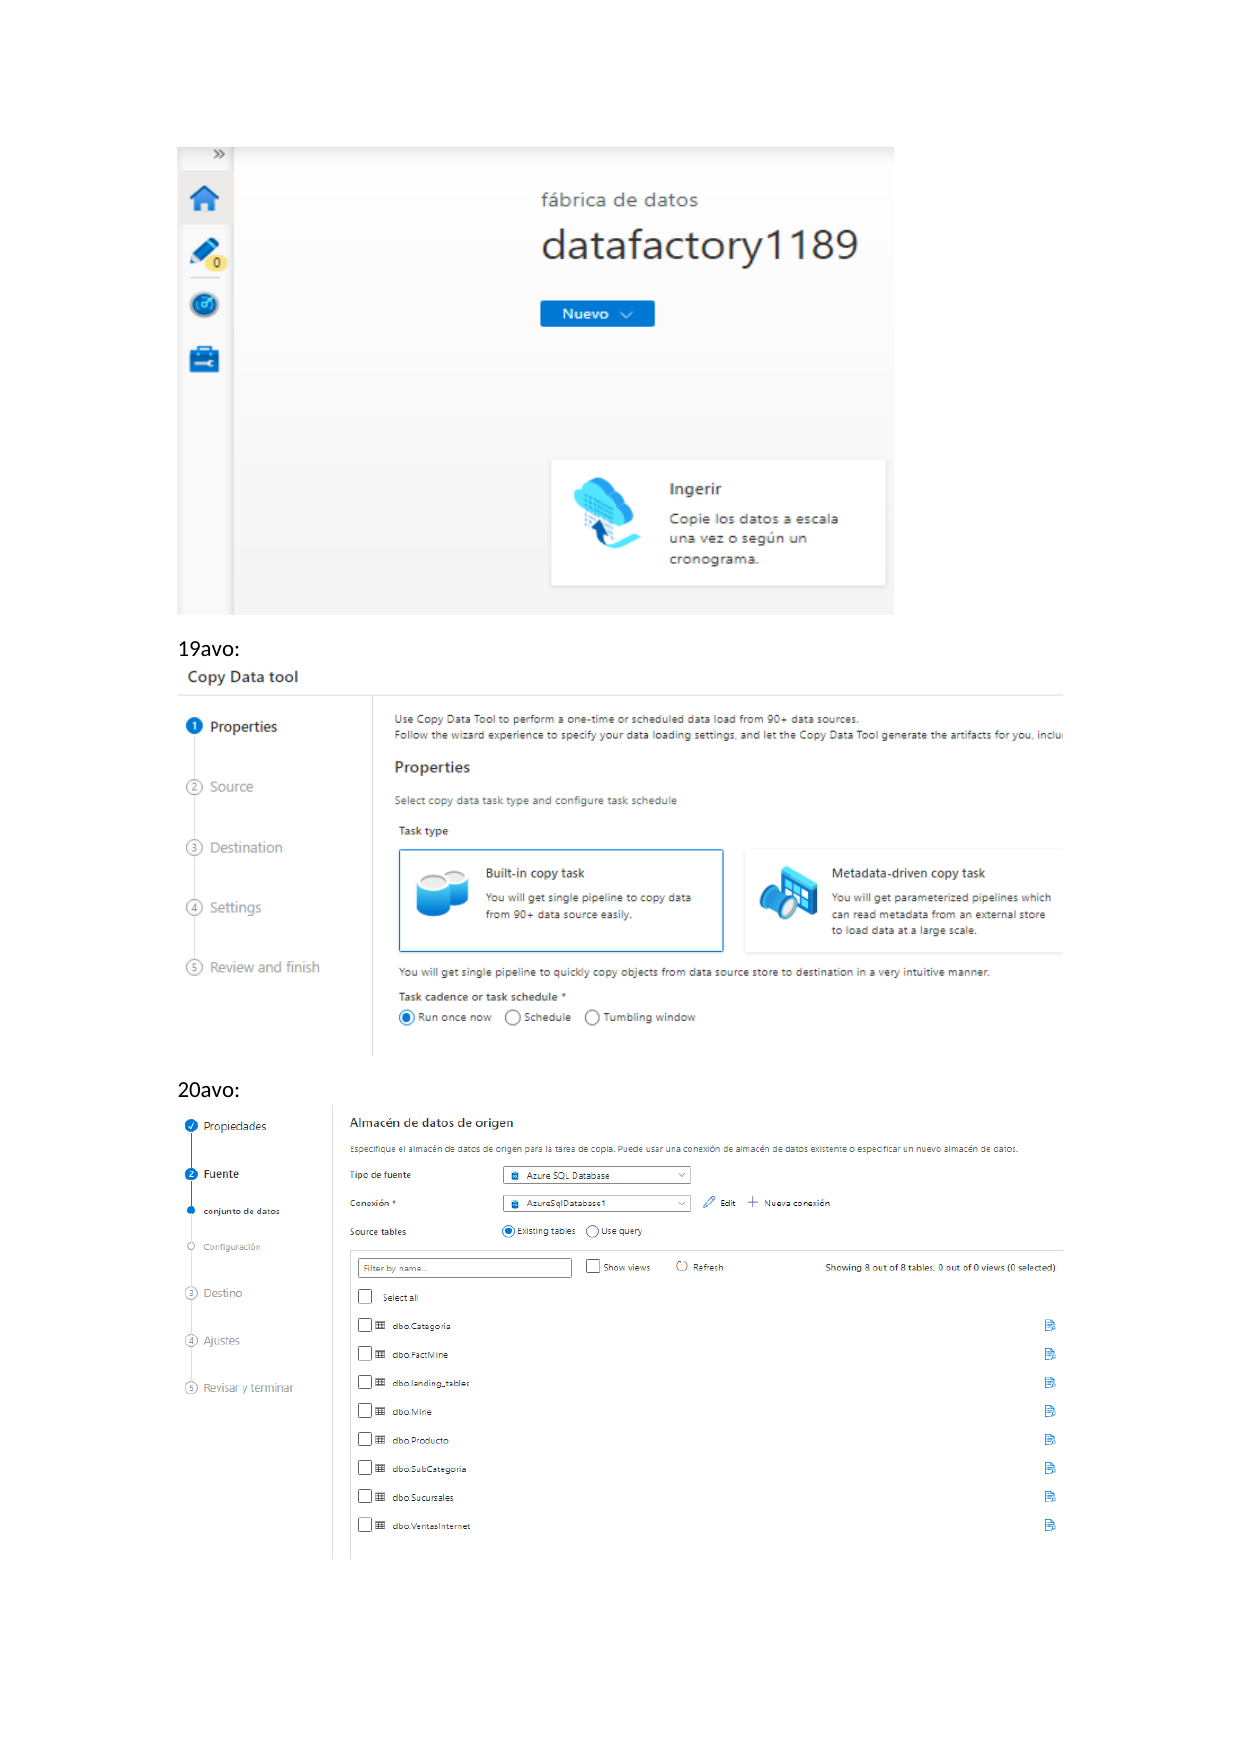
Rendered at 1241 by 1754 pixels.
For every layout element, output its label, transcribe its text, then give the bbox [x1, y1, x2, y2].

picture [177, 1105, 1063, 1559]
text 20avo: [177, 1075, 1063, 1105]
picture [177, 147, 895, 615]
text 19avo: [177, 634, 1063, 663]
picture [177, 663, 1063, 1056]
